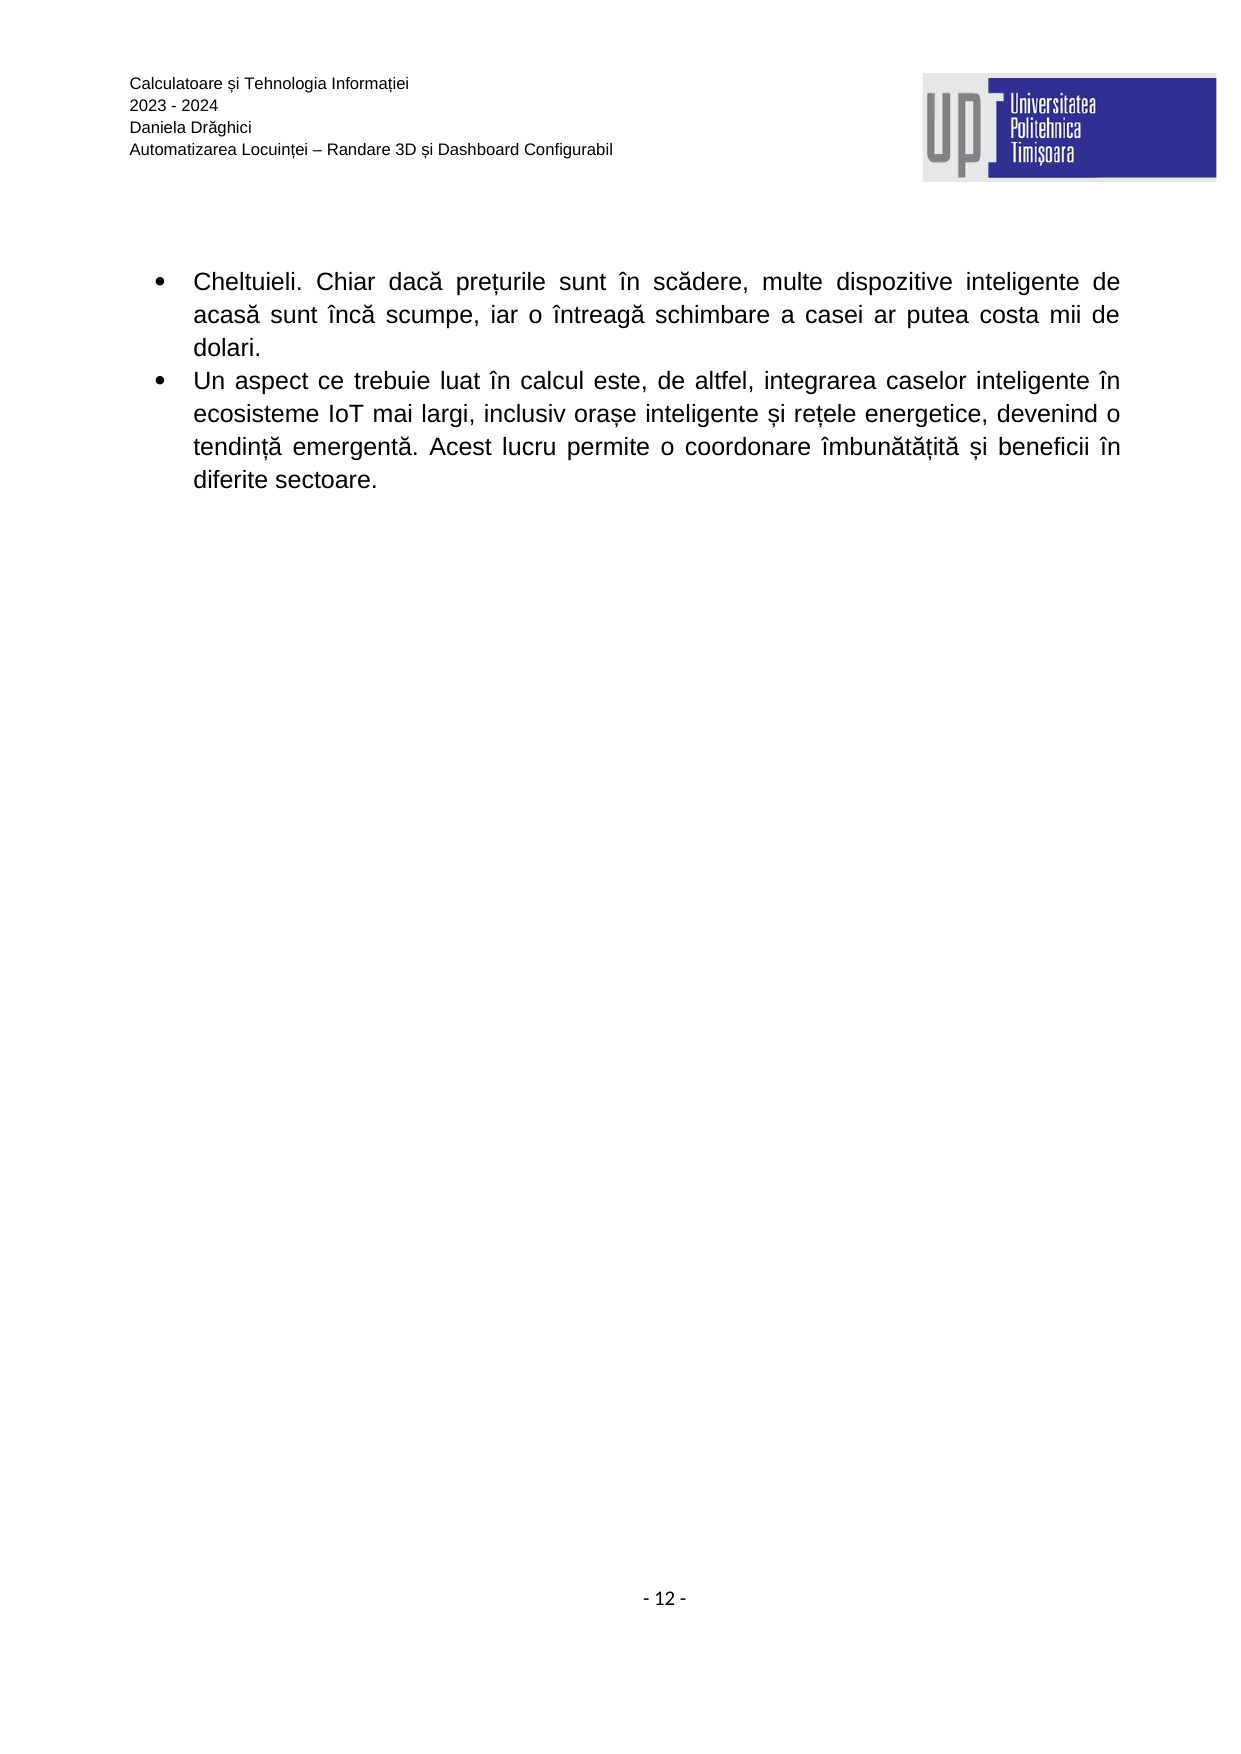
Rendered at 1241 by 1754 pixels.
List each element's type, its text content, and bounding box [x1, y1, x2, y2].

list Cheltuieli. Chiar dacă prețurile sunt în scădere, multe dispozitive inteligente de acasă sunt încă scumpe, iar o întreagă schimbare a casei ar putea costa mii de dolari. [156, 267, 1122, 361]
picture [922, 73, 1217, 182]
list Un aspect ce trebuie luat în calcul este, de altfel, integrarea caselor inteligente în ecosisteme IoT mai largi, inclusiv orașe inteligente și rețele energetice, devenind o tendință emergentă. Acest lucru permite o coordonare îmbunătățită și beneficii în diferite sectoare. [156, 366, 1122, 494]
